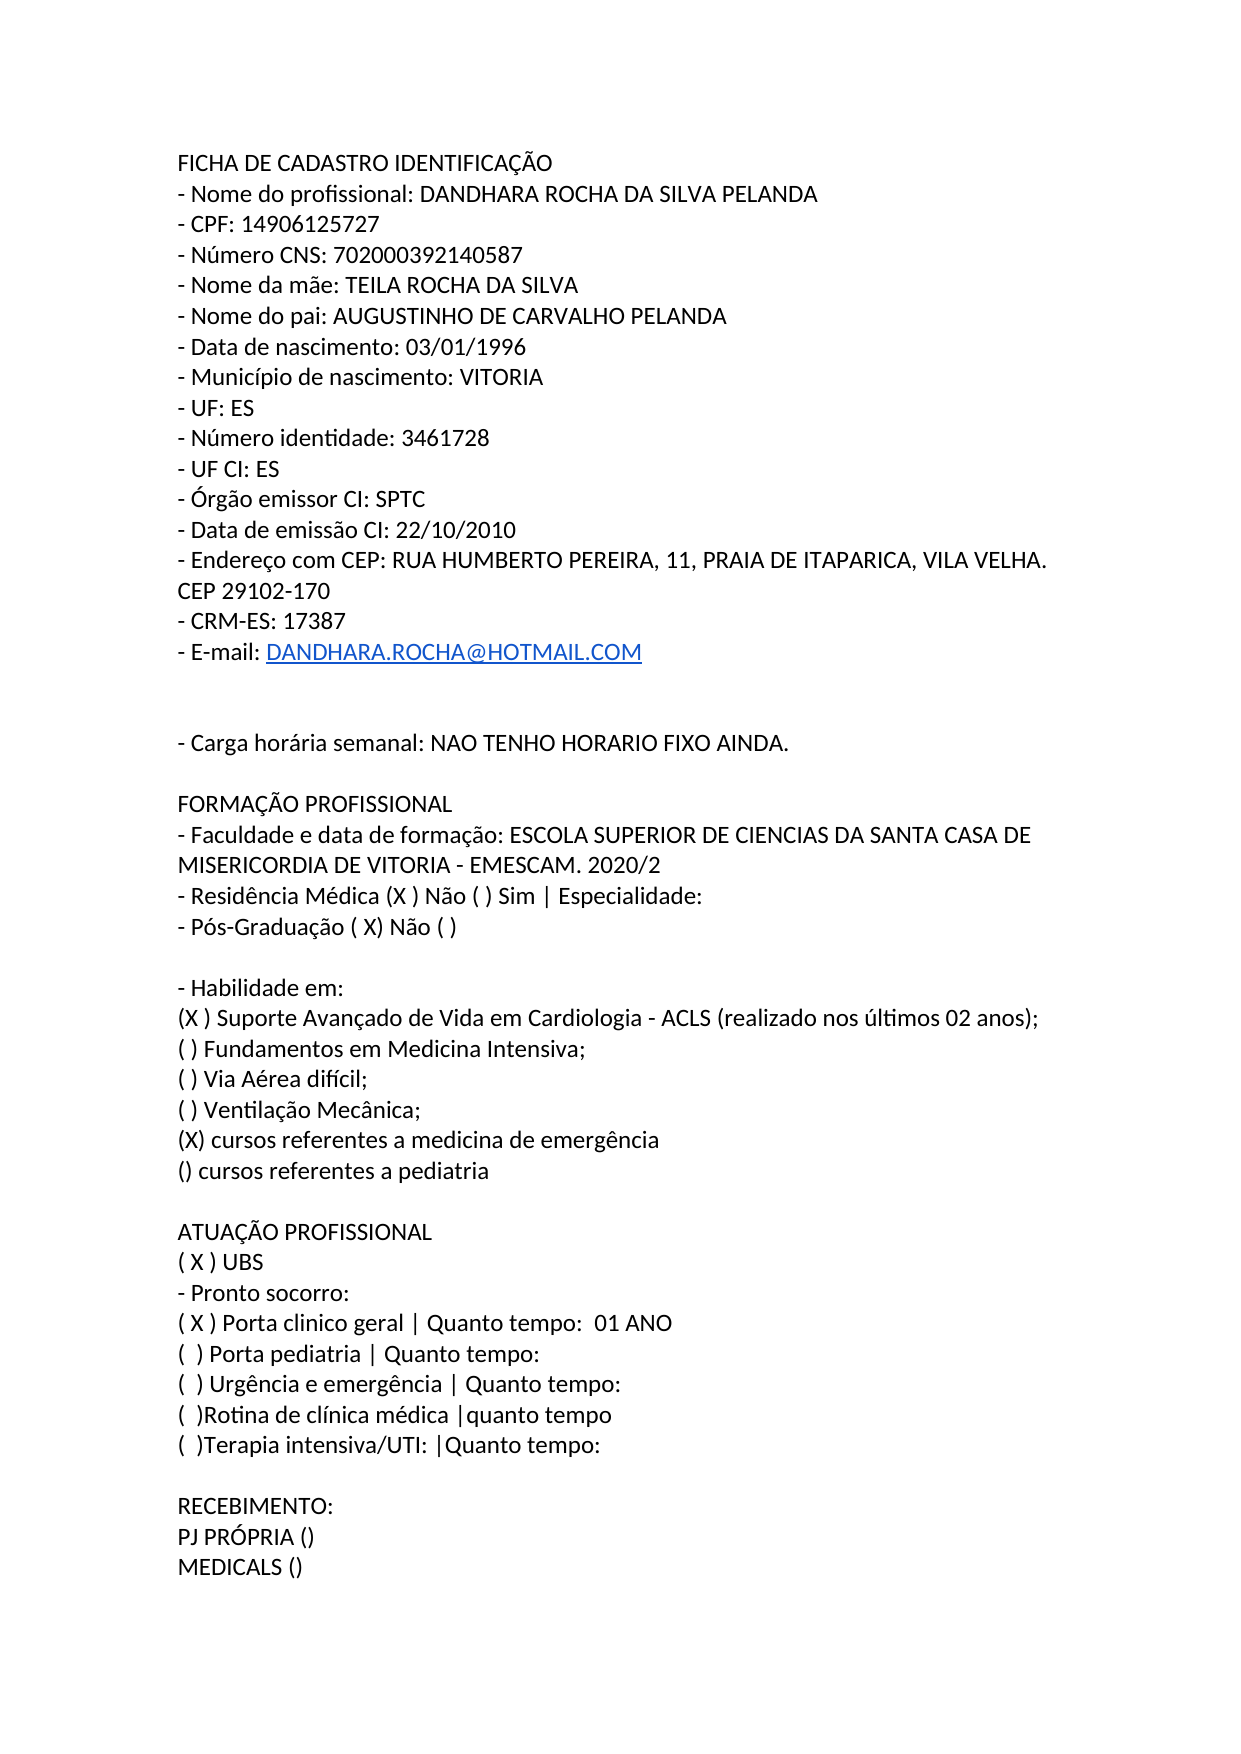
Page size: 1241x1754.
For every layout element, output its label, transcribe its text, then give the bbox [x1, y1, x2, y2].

text - CRM-ES: 17387 [177, 605, 1063, 636]
text - Número identidade: 3461728 [177, 422, 1063, 453]
text MEDICALS () [177, 1552, 1063, 1582]
text FORMAÇÃO PROFISSIONAL [177, 788, 1063, 819]
text - Carga horária semanal: NAO TENHO HORARIO FIXO AINDA. [177, 727, 1063, 758]
text (X ) Suporte Avançado de Vida em Cardiologia - ACLS (realizado nos últimos 02 anos); [177, 1002, 1063, 1033]
text ( X ) Porta clinico geral | Quanto tempo: 01 ANO [177, 1307, 1063, 1338]
text - Data de emissão CI: 22/10/2010 [177, 514, 1063, 544]
text ( ) Porta pediatria | Quanto tempo: [177, 1338, 1063, 1368]
text RECEBIMENTO: [177, 1491, 1063, 1521]
text ( ) Via Aérea difícil; [177, 1063, 1063, 1094]
text ( ) Fundamentos em Medicina Intensiva; [177, 1033, 1063, 1063]
text - UF CI: ES [177, 453, 1063, 483]
text - Endereço com CEP: RUA HUMBERTO PEREIRA, 11, PRAIA DE ITAPARICA, VILA VELHA. CEP 29102-170 [177, 544, 1063, 605]
text - Nome do pai: AUGUSTINHO DE CARVALHO PELANDA [177, 300, 1063, 331]
text FICHA DE CADASTRO IDENTIFICAÇÃO [177, 148, 1063, 178]
text ( )Rotina de clínica médica |quanto tempo [177, 1399, 1063, 1429]
text - Nome do profissional: DANDHARA ROCHA DA SILVA PELANDA [177, 178, 1063, 209]
text (X) cursos referentes a medicina de emergência [177, 1124, 1063, 1155]
text - Residência Médica (X ) Não ( ) Sim | Especialidade: [177, 880, 1063, 911]
text - Órgão emissor CI: SPTC [177, 483, 1063, 514]
text ( X ) UBS [177, 1246, 1063, 1277]
text PJ PRÓPRIA () [177, 1521, 1063, 1552]
text ( )Terapia intensiva/UTI: |Quanto tempo: [177, 1429, 1063, 1460]
text () cursos referentes a pediatria [177, 1155, 1063, 1185]
text - Faculdade e data de formação: ESCOLA SUPERIOR DE CIENCIAS DA SANTA CASA DE MISERICORDIA DE VITORIA - EMESCAM. 2020/2 [177, 819, 1063, 880]
text - CPF: 14906125727 [177, 209, 1063, 239]
text - Habilidade em: [177, 972, 1063, 1002]
text - Pós-Graduação ( X) Não ( ) [177, 911, 1063, 941]
text - Pronto socorro: [177, 1277, 1063, 1307]
text - Nome da mãe: TEILA ROCHA DA SILVA [177, 270, 1063, 300]
text ATUAÇÃO PROFISSIONAL [177, 1216, 1063, 1246]
text - UF: ES [177, 392, 1063, 422]
text ( ) Urgência e emergência | Quanto tempo: [177, 1368, 1063, 1399]
text - E-mail: DANDHARA.ROCHA@HOTMAIL.COM [177, 636, 1063, 666]
text - Município de nascimento: VITORIA [177, 361, 1063, 392]
text ( ) Ventilação Mecânica; [177, 1094, 1063, 1124]
text - Número CNS: 702000392140587 [177, 239, 1063, 270]
text - Data de nascimento: 03/01/1996 [177, 331, 1063, 361]
